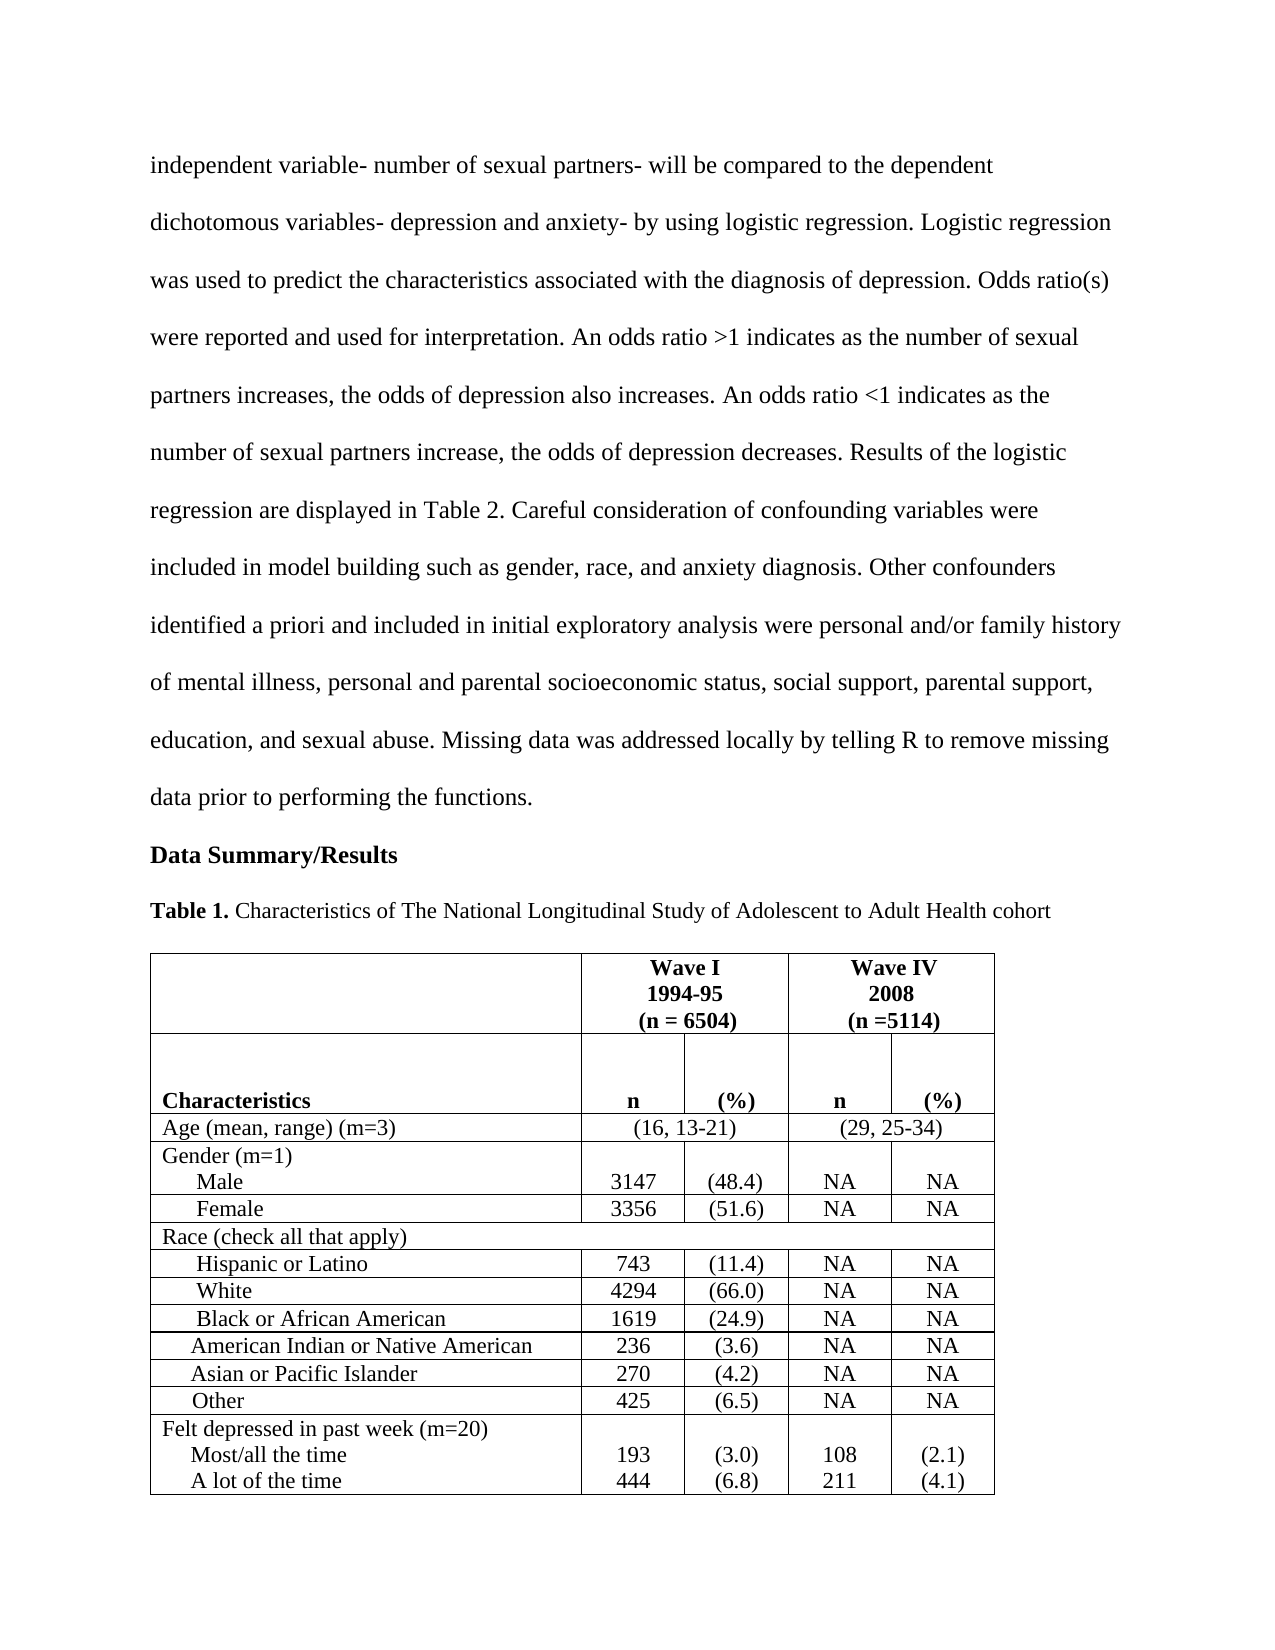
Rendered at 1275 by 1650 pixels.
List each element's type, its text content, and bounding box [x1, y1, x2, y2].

table_cell 108 211 1178 3616 [789, 1415, 891, 1494]
table_cell 425 [582, 1387, 684, 1413]
table_cell (%) [685, 1034, 788, 1113]
table_cell (2.1) (4.1) (23.0) (70.7) [892, 1415, 994, 1494]
table_cell Asian or Pacific Islander [151, 1360, 581, 1386]
table_cell NA [892, 1305, 994, 1331]
table_cell 236 [582, 1333, 684, 1359]
table_cell Gender (m=1) Male [151, 1142, 581, 1194]
table_cell (3.6) [685, 1333, 788, 1359]
table_cell 3356 [582, 1195, 684, 1222]
table_cell Felt depressed in past week (m=20) Most/all the time A lot of the time Sometimes Never/rarely [151, 1415, 581, 1494]
table_cell American Indian or Native American [151, 1333, 581, 1359]
table_cell 3147 [582, 1142, 684, 1194]
table_cell 270 [582, 1360, 684, 1386]
table_cell (24.9) [685, 1305, 788, 1331]
table_cell (4.2) [685, 1360, 788, 1386]
table_cell n [582, 1034, 684, 1113]
table_cell NA [789, 1333, 891, 1359]
table_cell NA [892, 1142, 994, 1194]
table_cell White [151, 1278, 581, 1304]
table_cell NA [789, 1305, 891, 1331]
table_cell (6.5) [685, 1387, 788, 1413]
table_cell Other [151, 1387, 581, 1413]
table_cell Hispanic or Latino [151, 1250, 581, 1277]
table_cell Black or African American [151, 1305, 581, 1331]
table_cell NA [789, 1250, 891, 1277]
table_cell Characteristics [151, 1034, 581, 1113]
table_header Wave IV 2008 (n =5114) [789, 954, 994, 1033]
table_cell 743 [582, 1250, 684, 1277]
table_cell (3.0) (6.8) (28.5) (61.4) [685, 1415, 788, 1494]
table_cell (%) [892, 1034, 994, 1113]
table_cell NA [892, 1278, 994, 1304]
table_cell NA [789, 1195, 891, 1222]
text Data Summary/Results [150, 840, 1125, 869]
table_cell Age (mean, range) (m=3) [151, 1114, 581, 1141]
table_cell NA [789, 1360, 891, 1386]
table_cell 4294 [582, 1278, 684, 1304]
table_cell NA [892, 1195, 994, 1222]
table_cell n [789, 1034, 891, 1113]
table_cell 193 444 1853 3994 [582, 1415, 684, 1494]
table_cell (66.0) [685, 1278, 788, 1304]
table_cell NA [892, 1387, 994, 1413]
table_cell (48.4) [685, 1142, 788, 1194]
table_cell (11.4) [685, 1250, 788, 1277]
table_cell Race (check all that apply) [151, 1223, 994, 1249]
table_cell Female [151, 1195, 581, 1222]
table_cell NA [892, 1250, 994, 1277]
table_cell NA [789, 1387, 891, 1413]
table_cell NA [789, 1278, 891, 1304]
text Table 1. Characteristics of The National Longitudinal Study of Adolescent to Adult Health cohort [150, 897, 1125, 924]
table_cell NA [892, 1333, 994, 1359]
table_cell 1619 [582, 1305, 684, 1331]
table_cell (51.6) [685, 1195, 788, 1222]
table_cell (16, 13-21) [582, 1114, 788, 1141]
table_header [151, 954, 581, 1033]
table_header Wave I 1994-95 (n = 6504) [582, 954, 788, 1033]
table_cell (29, 25-34) [789, 1114, 994, 1141]
table_cell NA [892, 1360, 994, 1386]
table_cell NA [789, 1142, 891, 1194]
